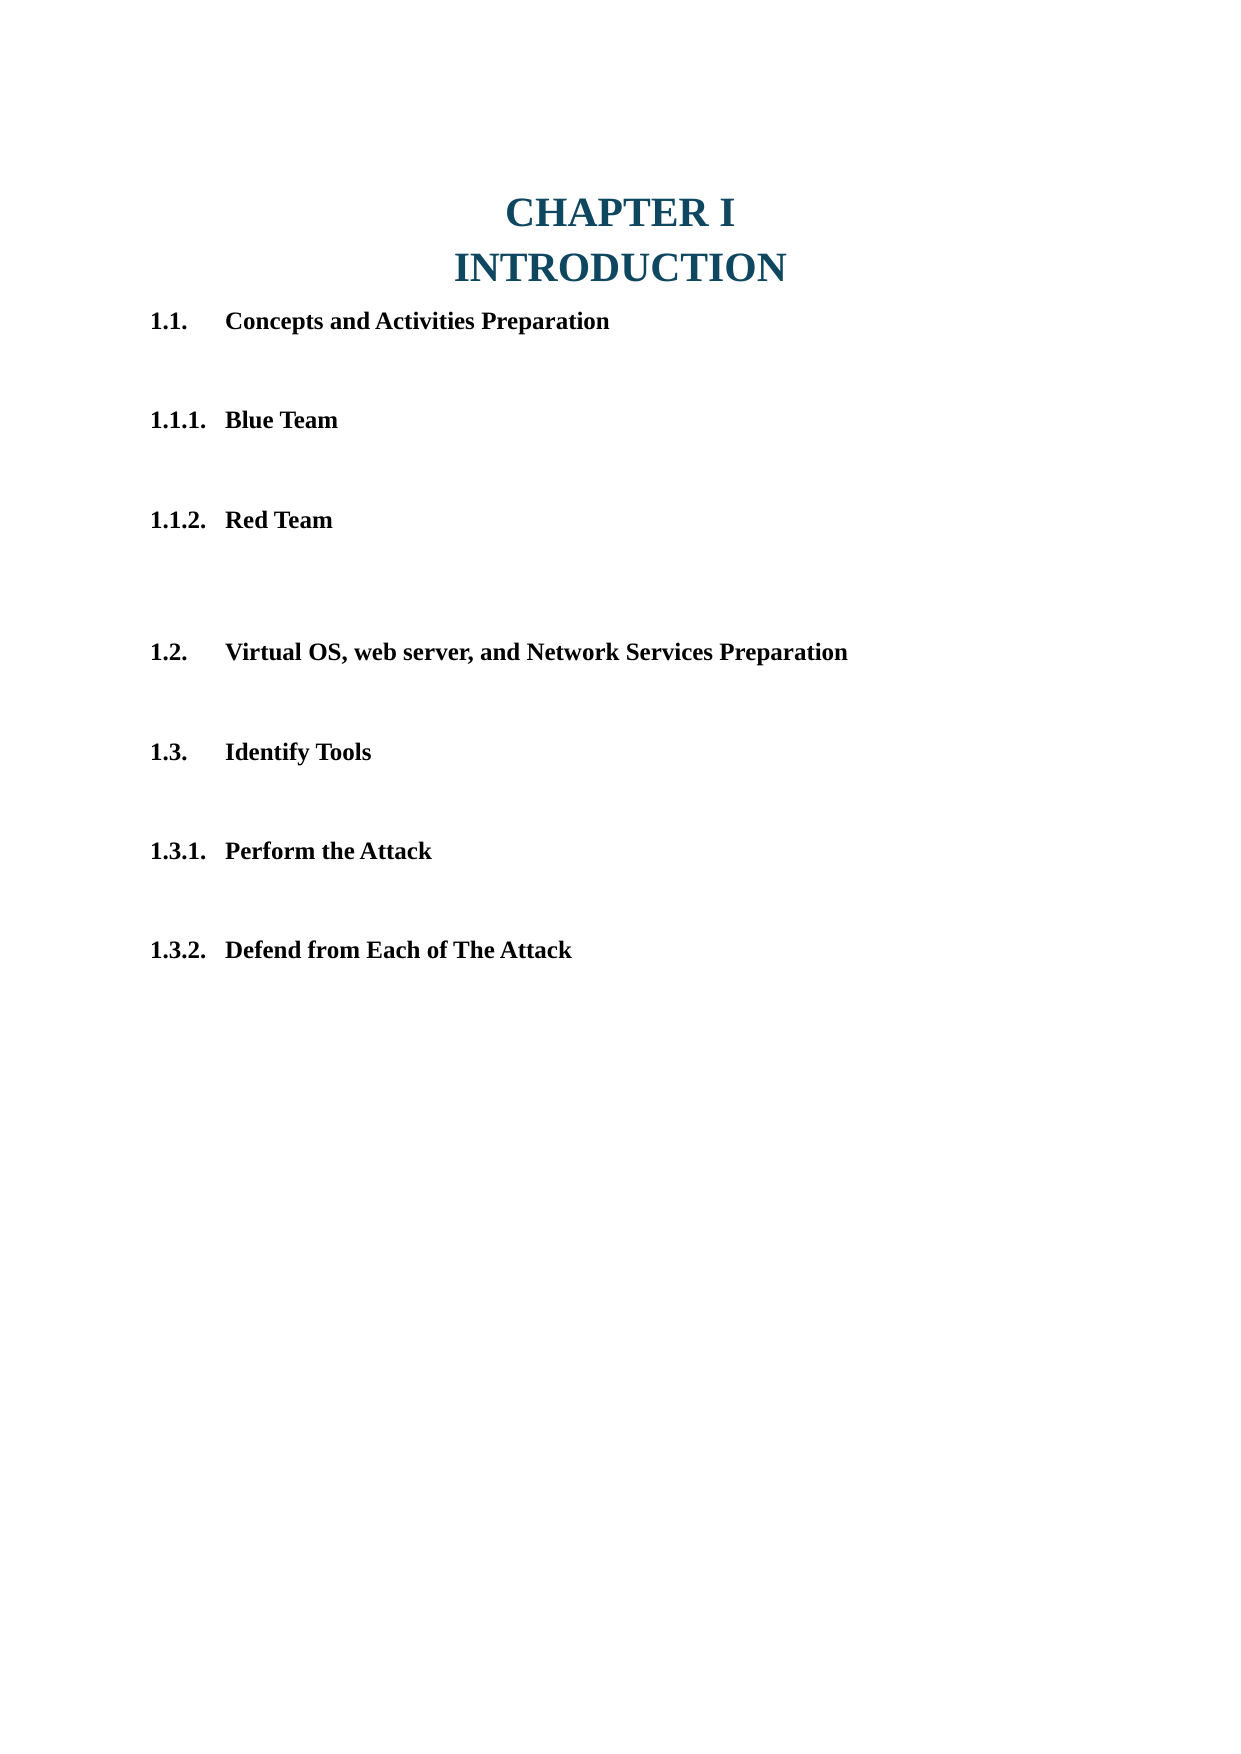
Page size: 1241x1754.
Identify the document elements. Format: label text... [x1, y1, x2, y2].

subtitle CHAPTER I INTRODUCTION [150, 187, 1090, 291]
list Perform the Attack [150, 836, 1090, 865]
list Concepts and Activities Preparation [150, 306, 1090, 335]
list Identify Tools [150, 737, 1090, 765]
list Red Team [150, 505, 1090, 533]
list Defend from Each of The Attack [150, 935, 1090, 964]
list Virtual OS, web server, and Network Services Preparation [150, 637, 1090, 666]
list Blue Team [150, 405, 1090, 434]
